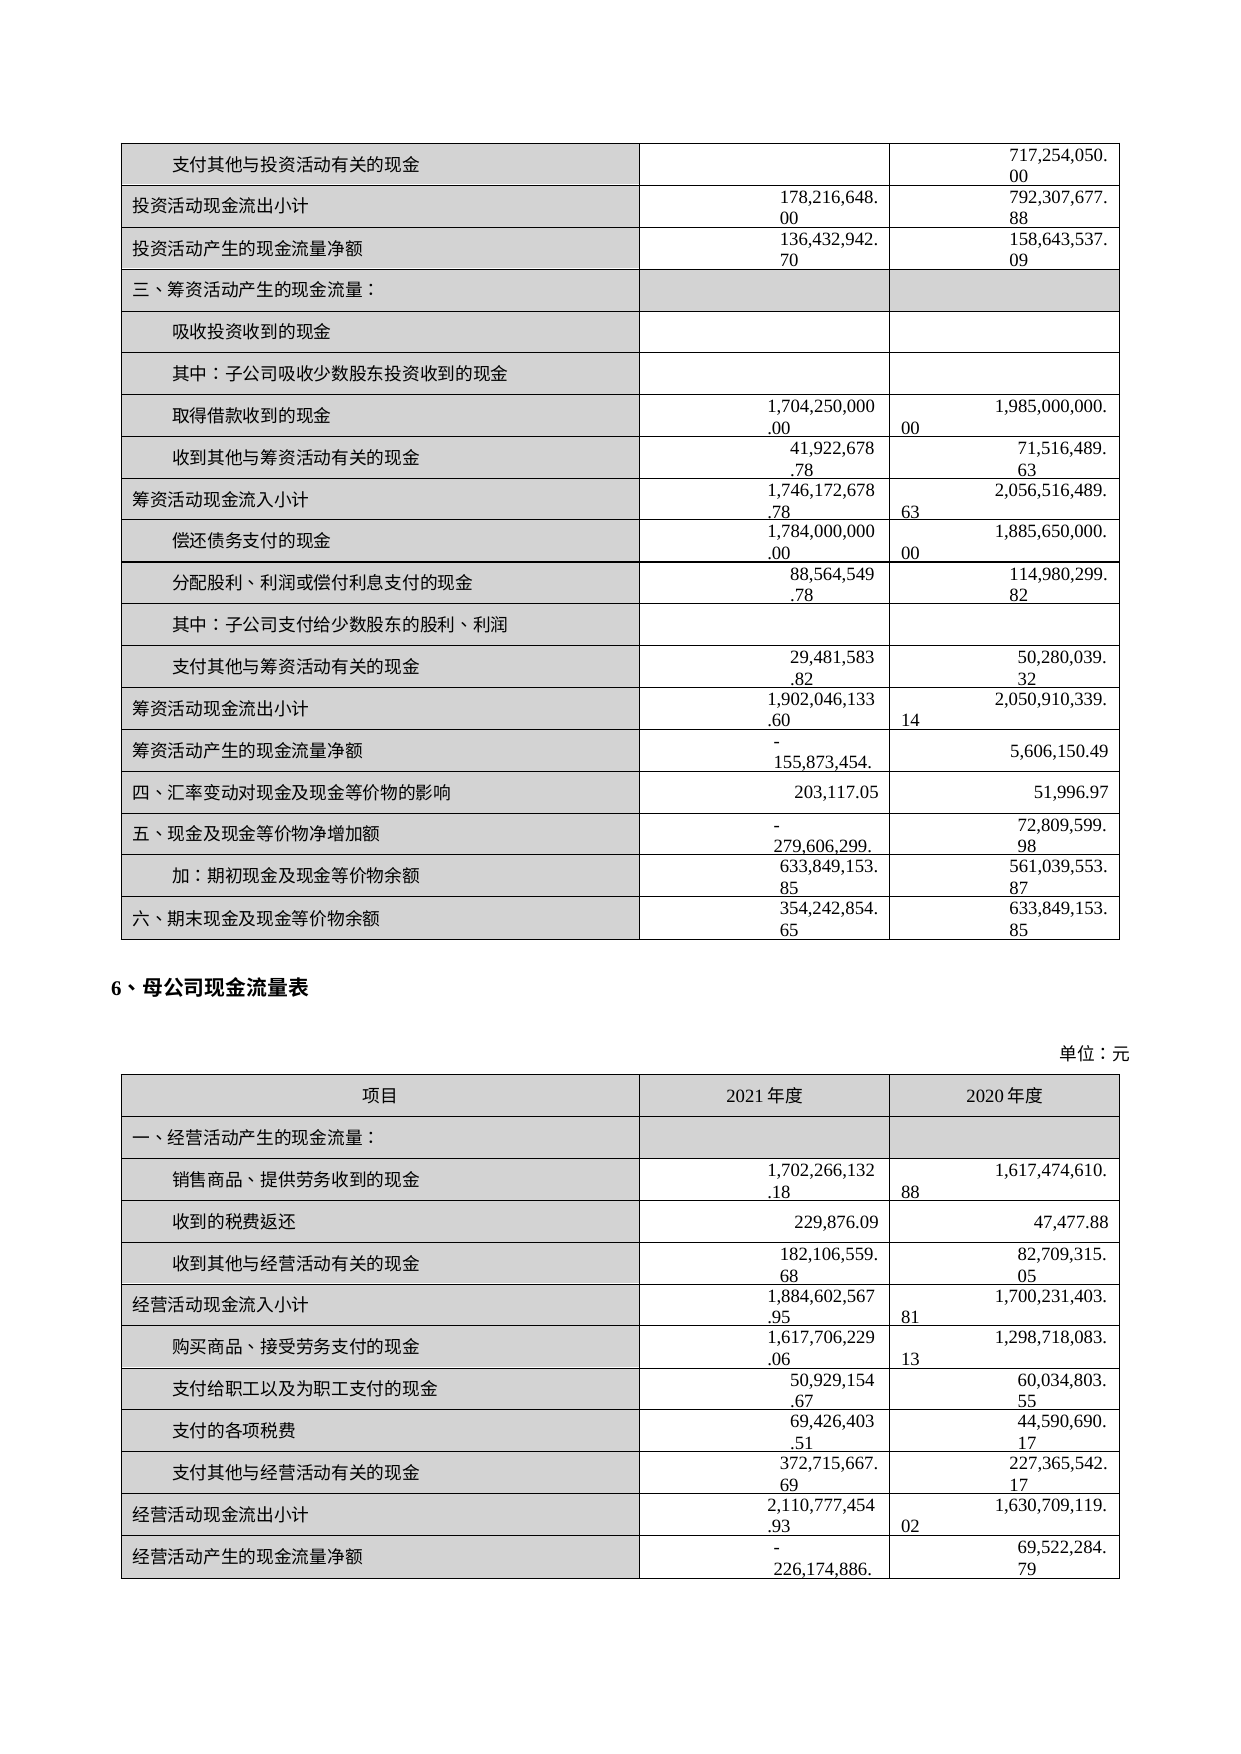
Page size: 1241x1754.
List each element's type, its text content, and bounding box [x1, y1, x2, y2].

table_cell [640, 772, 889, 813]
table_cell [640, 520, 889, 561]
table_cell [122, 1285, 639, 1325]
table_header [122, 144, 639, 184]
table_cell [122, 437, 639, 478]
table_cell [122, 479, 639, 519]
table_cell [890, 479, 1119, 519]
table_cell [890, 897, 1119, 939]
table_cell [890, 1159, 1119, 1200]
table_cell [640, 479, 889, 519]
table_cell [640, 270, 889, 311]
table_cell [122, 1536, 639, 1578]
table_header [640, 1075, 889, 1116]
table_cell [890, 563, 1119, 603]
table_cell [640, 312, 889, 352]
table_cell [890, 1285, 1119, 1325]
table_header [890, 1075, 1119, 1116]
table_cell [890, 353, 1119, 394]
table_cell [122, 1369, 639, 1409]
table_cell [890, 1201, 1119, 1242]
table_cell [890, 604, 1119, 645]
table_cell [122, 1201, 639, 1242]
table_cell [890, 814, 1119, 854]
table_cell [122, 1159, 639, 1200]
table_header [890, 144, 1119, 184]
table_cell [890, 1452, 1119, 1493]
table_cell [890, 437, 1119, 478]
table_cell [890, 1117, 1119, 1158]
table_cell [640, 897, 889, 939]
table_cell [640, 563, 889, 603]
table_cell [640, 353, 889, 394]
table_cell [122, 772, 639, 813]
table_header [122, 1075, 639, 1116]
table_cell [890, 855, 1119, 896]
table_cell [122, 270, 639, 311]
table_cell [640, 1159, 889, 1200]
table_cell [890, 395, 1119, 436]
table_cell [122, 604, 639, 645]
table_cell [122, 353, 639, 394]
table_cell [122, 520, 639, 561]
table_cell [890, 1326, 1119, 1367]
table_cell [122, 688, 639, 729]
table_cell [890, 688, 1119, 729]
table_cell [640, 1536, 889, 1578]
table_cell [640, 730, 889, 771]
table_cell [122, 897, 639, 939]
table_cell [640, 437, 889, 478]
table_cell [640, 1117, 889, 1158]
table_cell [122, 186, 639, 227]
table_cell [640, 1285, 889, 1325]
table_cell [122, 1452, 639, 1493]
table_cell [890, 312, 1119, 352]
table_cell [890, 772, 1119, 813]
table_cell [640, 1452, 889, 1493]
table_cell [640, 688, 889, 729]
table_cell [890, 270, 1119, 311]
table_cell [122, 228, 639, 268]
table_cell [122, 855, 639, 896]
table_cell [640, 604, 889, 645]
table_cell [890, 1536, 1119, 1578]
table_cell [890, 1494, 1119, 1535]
subtitle 6、母公司现金流量表 [111, 973, 1130, 1002]
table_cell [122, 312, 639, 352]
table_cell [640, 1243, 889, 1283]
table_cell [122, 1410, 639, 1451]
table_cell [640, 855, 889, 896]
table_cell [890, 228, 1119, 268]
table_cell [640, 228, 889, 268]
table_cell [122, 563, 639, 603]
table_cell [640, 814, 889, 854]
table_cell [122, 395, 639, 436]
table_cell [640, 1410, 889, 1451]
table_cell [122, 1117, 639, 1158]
text 单位：元 [111, 1042, 1130, 1066]
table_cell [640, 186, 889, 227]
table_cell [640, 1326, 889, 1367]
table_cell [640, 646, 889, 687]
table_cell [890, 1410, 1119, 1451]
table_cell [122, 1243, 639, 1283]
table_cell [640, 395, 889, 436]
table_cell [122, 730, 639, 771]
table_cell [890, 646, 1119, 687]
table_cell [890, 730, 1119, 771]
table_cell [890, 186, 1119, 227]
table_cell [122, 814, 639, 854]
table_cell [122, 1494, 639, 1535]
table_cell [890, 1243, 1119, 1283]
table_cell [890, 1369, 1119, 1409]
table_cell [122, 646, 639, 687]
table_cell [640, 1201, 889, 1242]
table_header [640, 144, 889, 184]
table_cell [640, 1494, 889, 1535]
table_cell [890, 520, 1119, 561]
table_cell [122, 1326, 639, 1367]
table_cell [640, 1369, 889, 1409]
